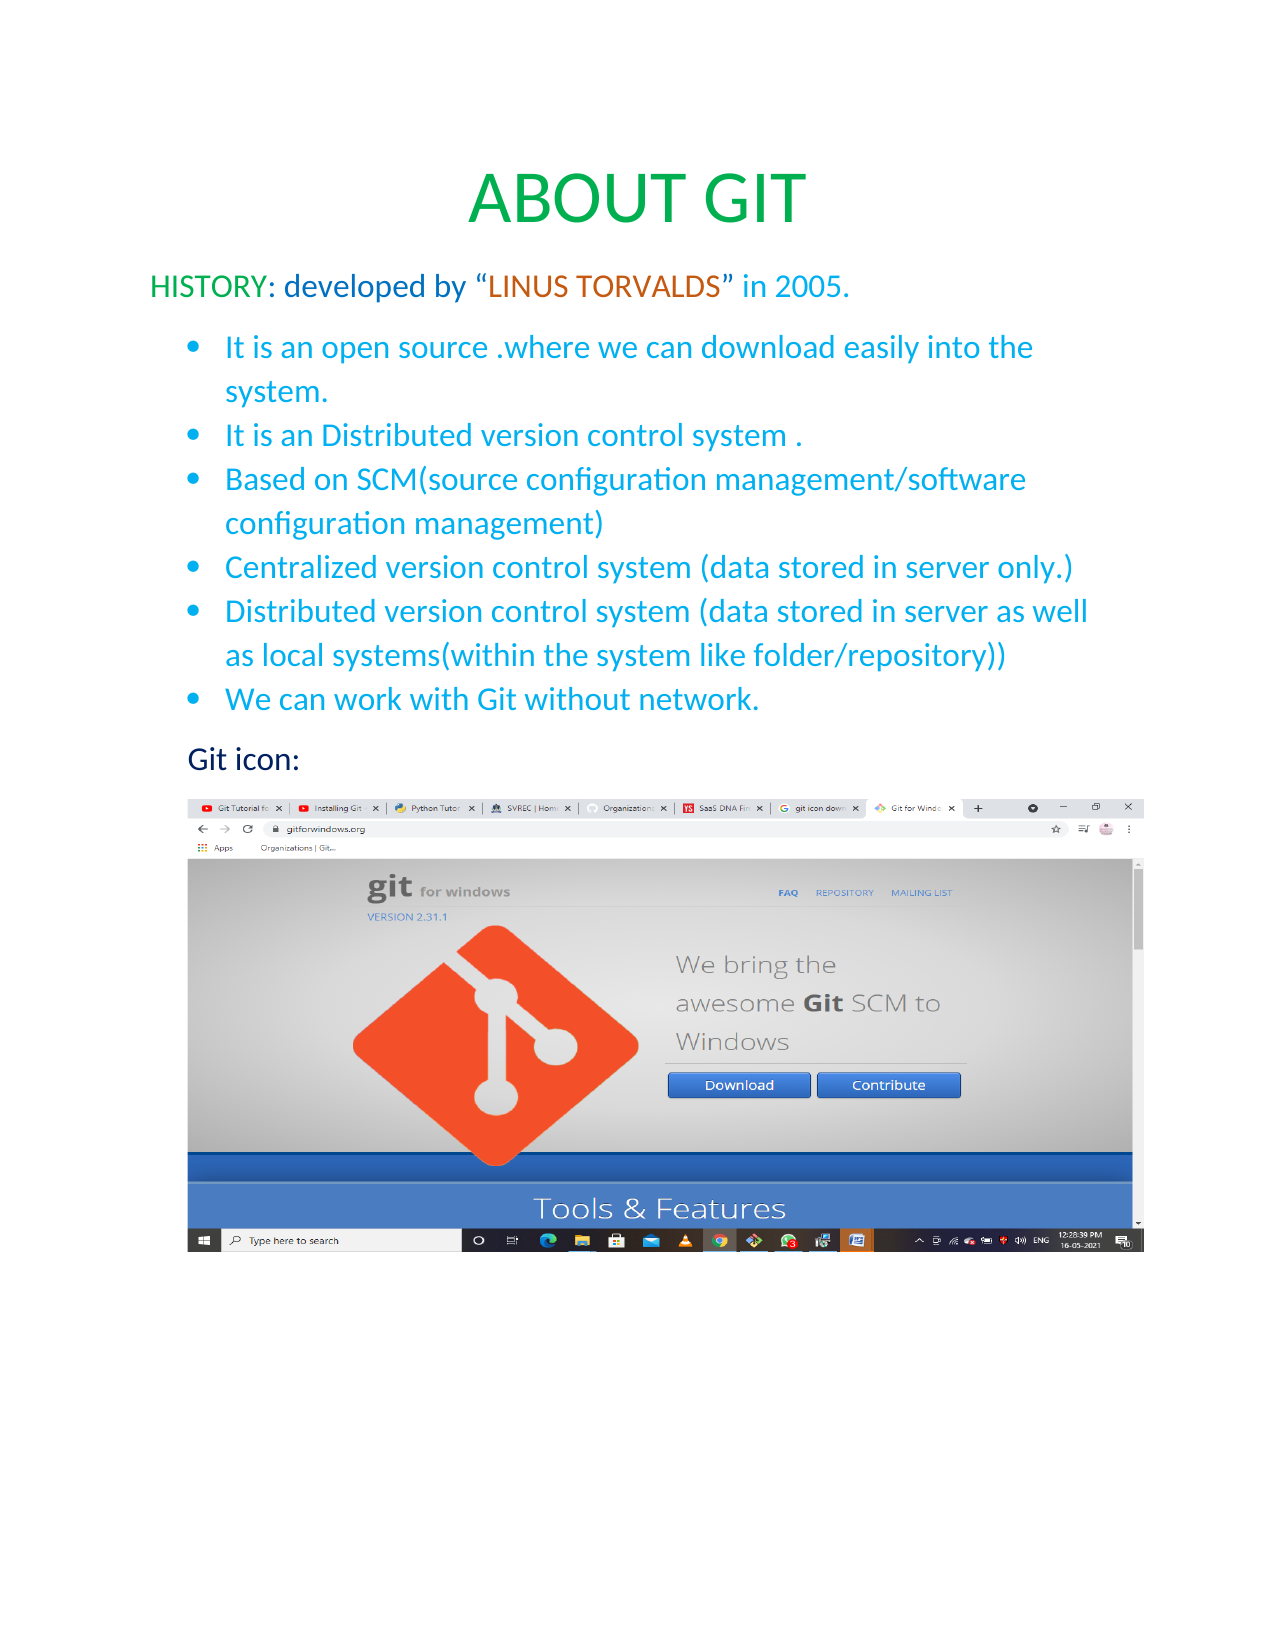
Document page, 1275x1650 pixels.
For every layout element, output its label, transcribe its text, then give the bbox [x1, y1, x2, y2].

list Based on SCM(source configuration management/software configuration management) [187, 458, 1125, 543]
text HISTORY: developed by “LINUS TORVALDS” in 2005. [150, 266, 1125, 306]
picture [187, 799, 1144, 1252]
list Distributed version control system (data stored in server as well as local systems(within the system like folder/repository)) [187, 590, 1125, 674]
list It is an Distributed version control system . [187, 414, 1125, 455]
list Centralized version control system (data stored in server only.) [187, 546, 1125, 587]
text ABOUT GIT [150, 150, 1125, 242]
list It is an open source .where we can download easily into the system. [187, 326, 1125, 411]
text Git icon: [187, 738, 1125, 779]
list We can work with Git without network. [187, 678, 1125, 718]
